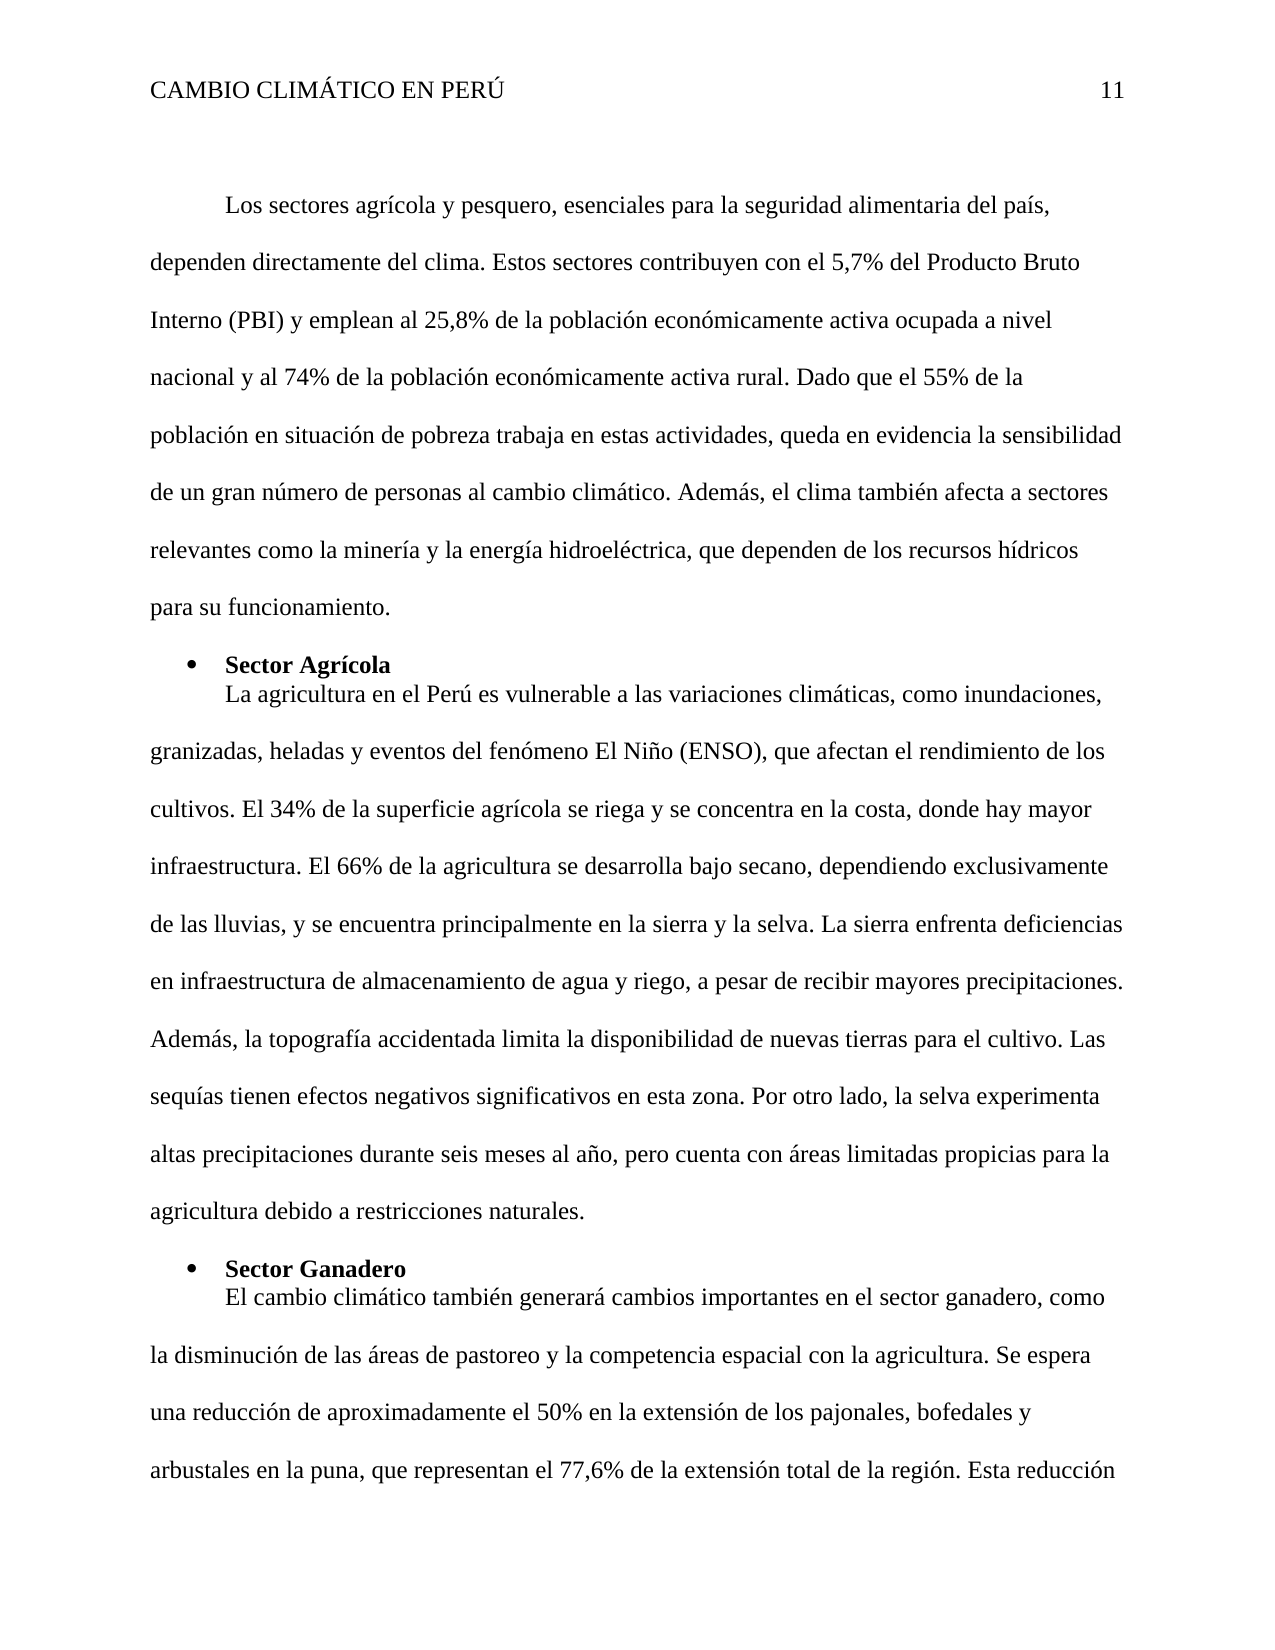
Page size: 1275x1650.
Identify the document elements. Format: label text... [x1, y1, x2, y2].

text La agricultura en el Perú es vulnerable a las variaciones climáticas, como inundaciones, granizadas, heladas y eventos del fenómeno El Niño (ENSO), que afectan el rendimiento de los cultivos. El 34% de la superficie agrícola se riega y se concentra en la costa, donde hay mayor infraestructura. El 66% de la agricultura se desarrolla bajo secano, dependiendo exclusivamente de las lluvias, y se encuentra principalmente en la sierra y la selva. La sierra enfrenta deficiencias en infraestructura de almacenamiento de agua y riego, a pesar de recibir mayores precipitaciones. Además, la topografía accidentada limita la disponibilidad de nuevas tierras para el cultivo. Las sequías tienen efectos negativos significativos en esta zona. Por otro lado, la selva experimenta altas precipitaciones durante seis meses al año, pero cuenta con áreas limitadas propicias para la agricultura debido a restricciones naturales. [150, 679, 1125, 1225]
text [150, 1282, 1125, 1484]
list Sector Ganadero [187, 1254, 1125, 1282]
list Sector Agrícola [187, 650, 1125, 679]
text Los sectores agrícola y pesquero, esenciales para la seguridad alimentaria del país, dependen directamente del clima. Estos sectores contribuyen con el 5,7% del Producto Bruto Interno (PBI) y emplean al 25,8% de la población económicamente activa ocupada a nivel nacional y al 74% de la población económicamente activa rural. Dado que el 55% de la población en situación de pobreza trabaja en estas actividades, queda en evidencia la sensibilidad de un gran número de personas al cambio climático. Además, el clima también afecta a sectores relevantes como la minería y la energía hidroeléctrica, que dependen de los recursos hídricos para su funcionamiento. [150, 190, 1125, 621]
